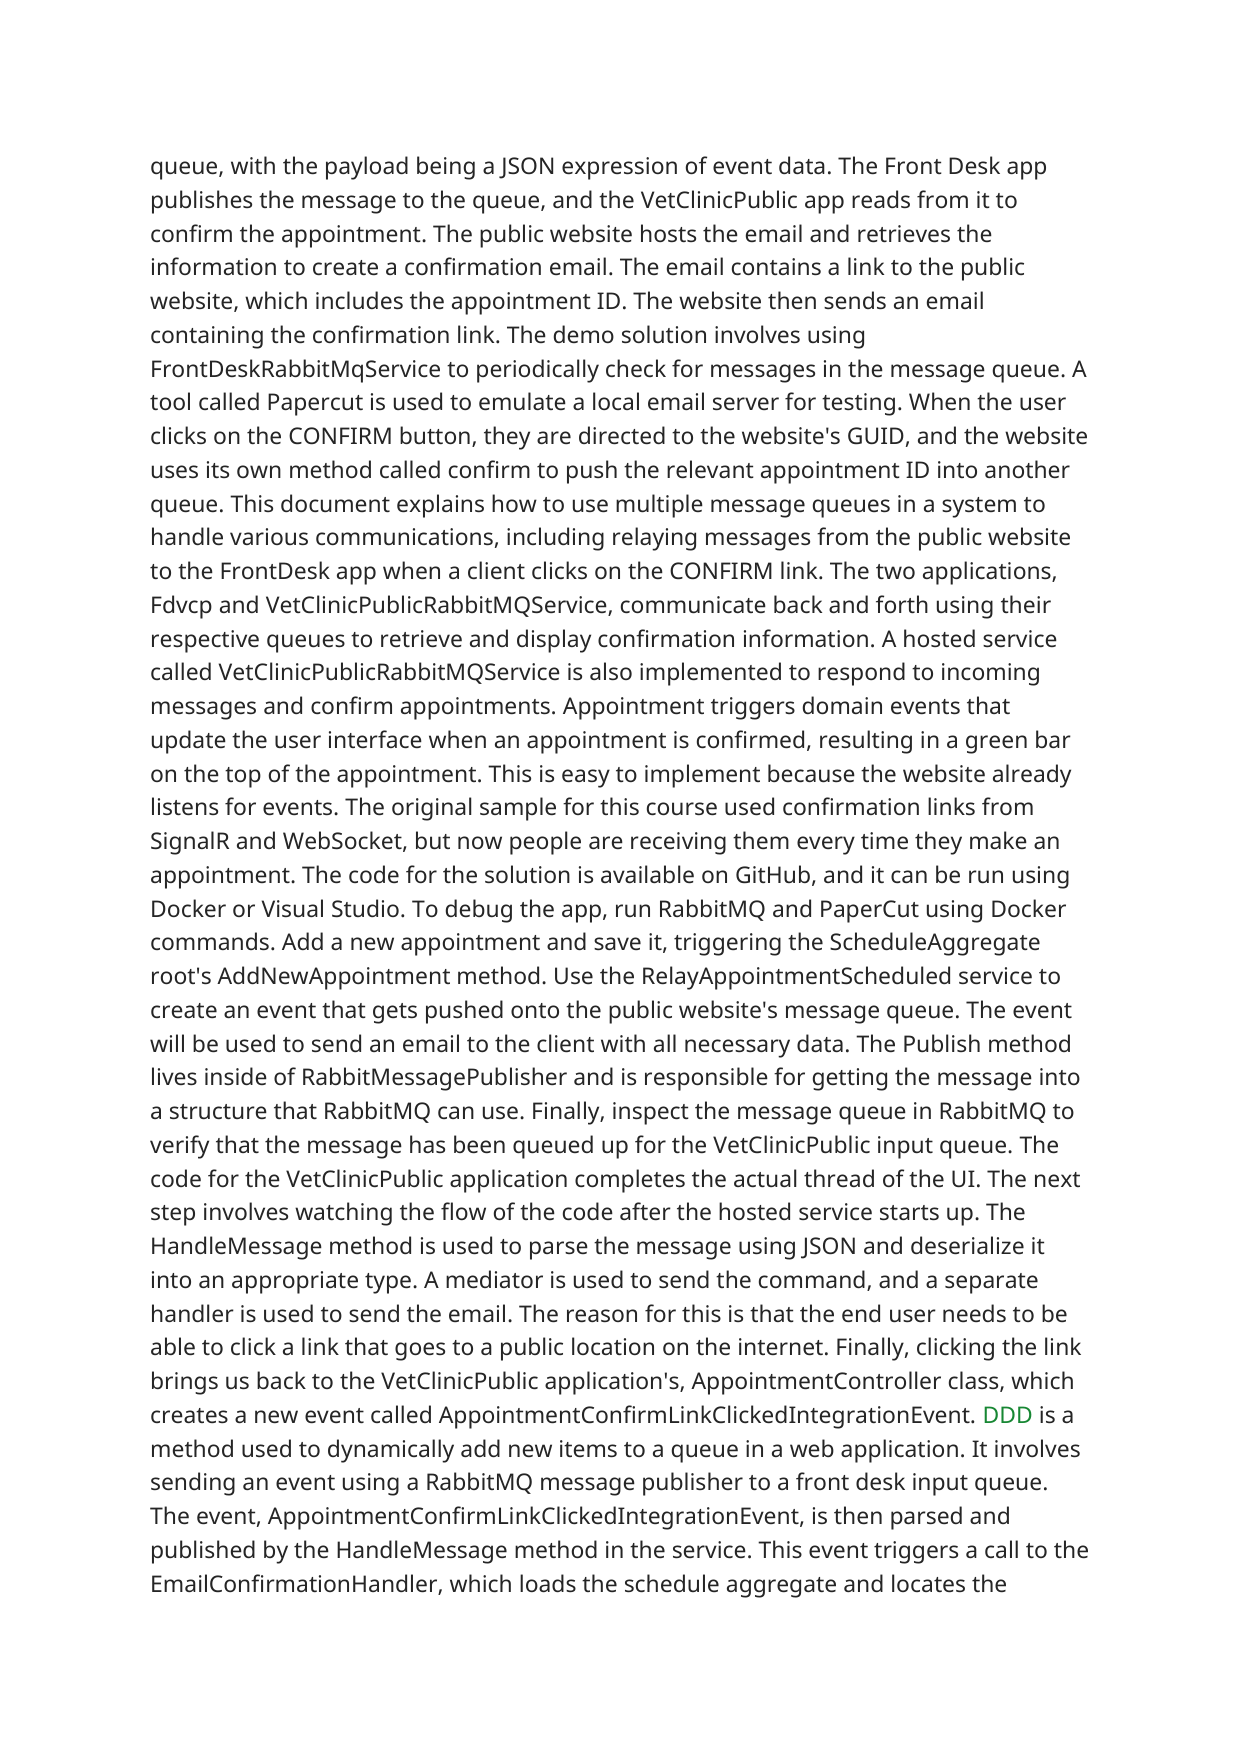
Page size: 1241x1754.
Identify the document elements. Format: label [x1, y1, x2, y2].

text [150, 150, 1090, 1599]
